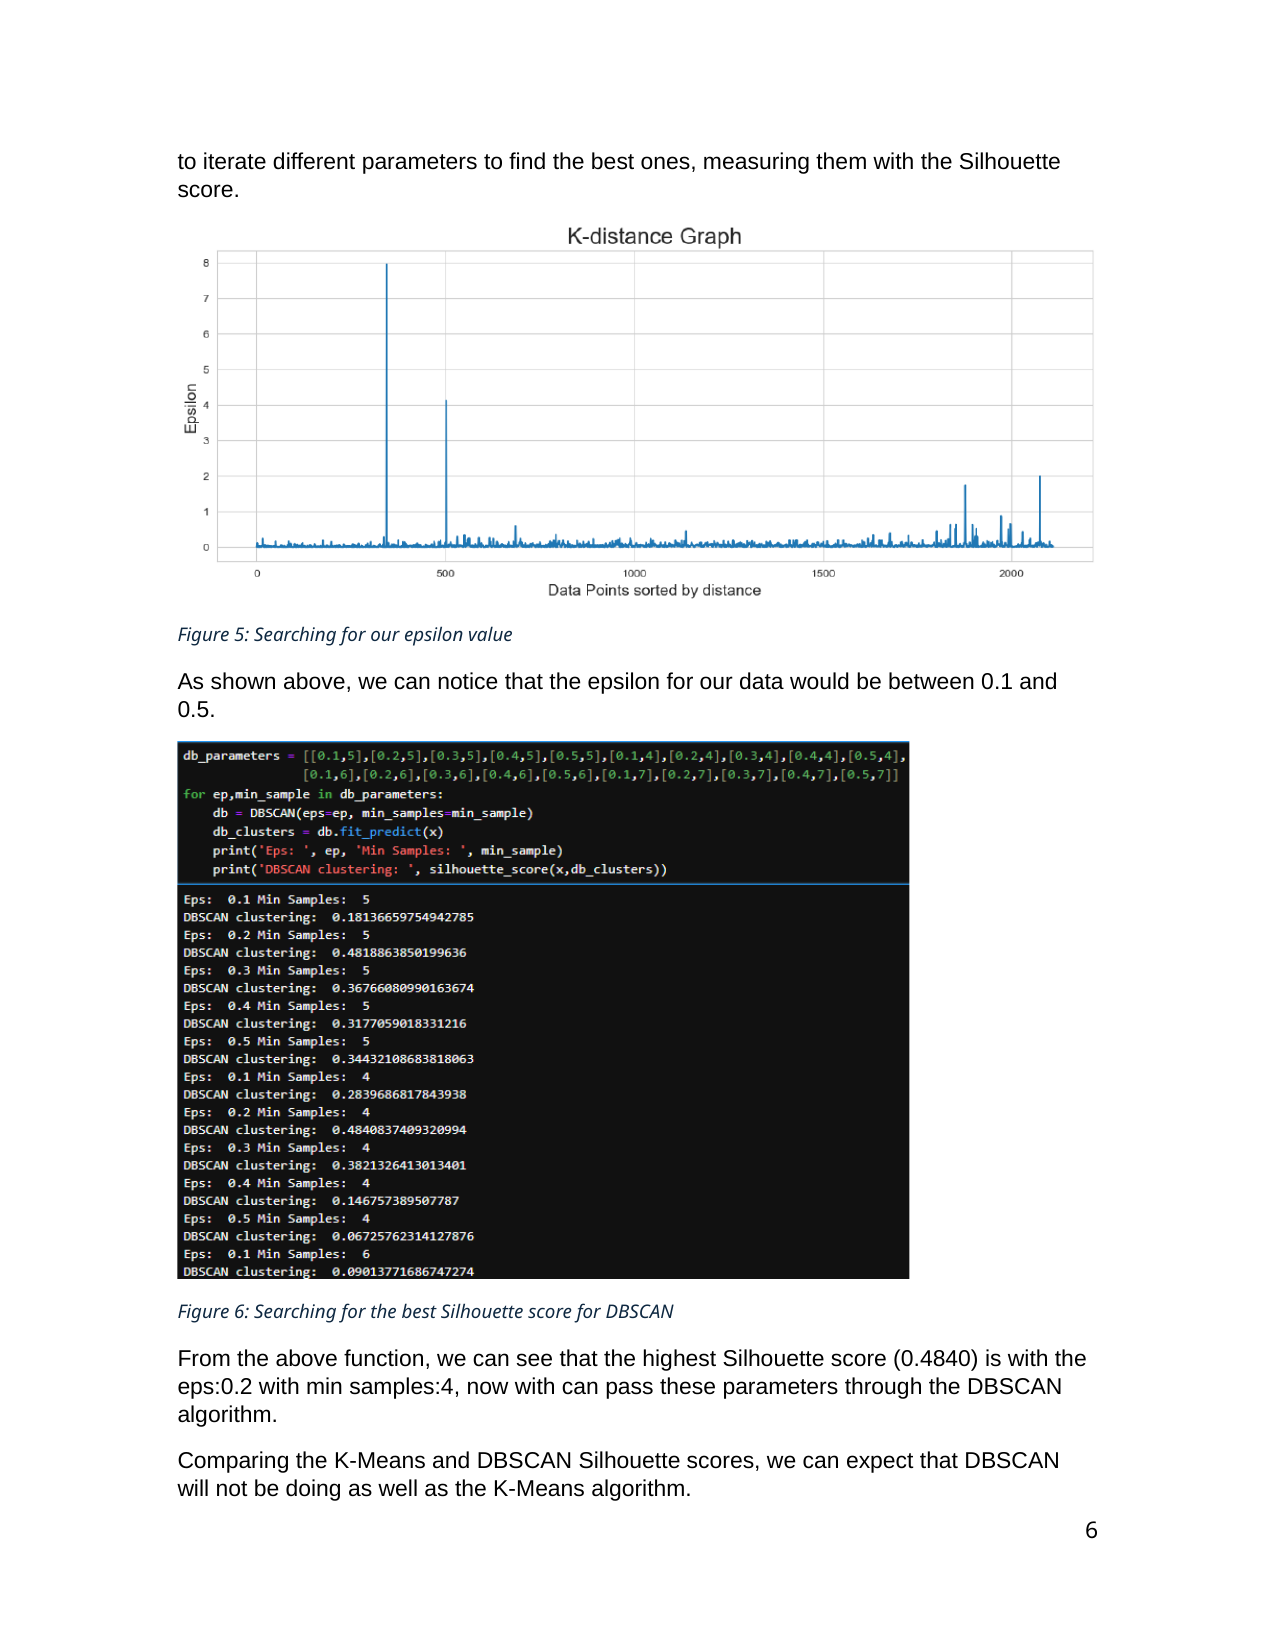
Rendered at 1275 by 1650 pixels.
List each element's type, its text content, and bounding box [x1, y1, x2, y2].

text Comparing the K-Means and DBSCAN Silhouette scores, we can expect that DBSCAN will not be doing as well as the K-Means algorithm. [177, 1447, 1098, 1501]
text From the above function, we can see that the highest Silhouette score (0.4840) is with the eps:0.2 with min samples:4, now with can pass these parameters through the DBSCAN algorithm. [177, 1344, 1098, 1428]
text Figure 6: Searching for the best Silhouette score for DBSCAN [177, 1298, 1098, 1324]
text Figure 5: Searching for our epsilon value [177, 622, 1098, 647]
text As shown above, we can notice that the epsilon for our data would be between 0.1 and 0.5. [177, 668, 1098, 723]
picture [177, 221, 1098, 603]
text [177, 148, 1098, 202]
picture [177, 741, 910, 1279]
